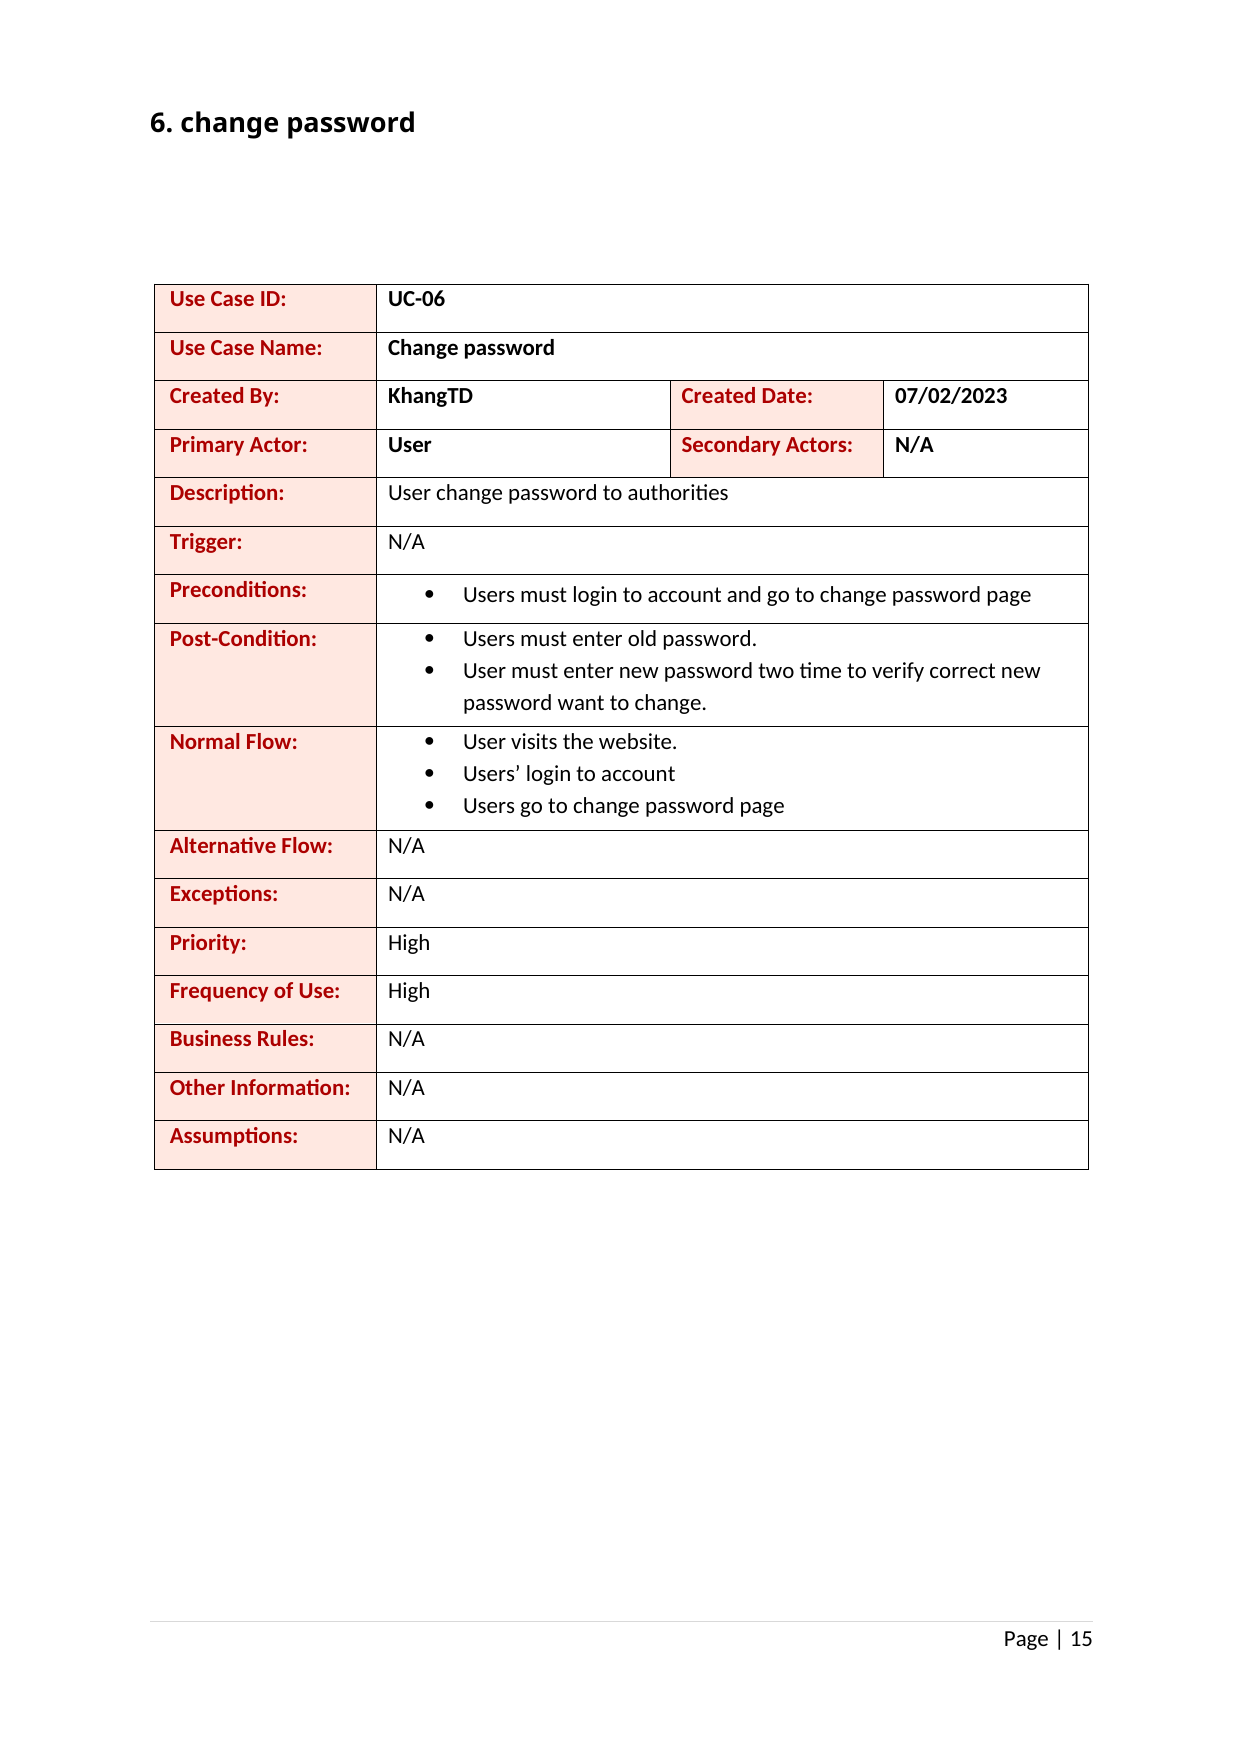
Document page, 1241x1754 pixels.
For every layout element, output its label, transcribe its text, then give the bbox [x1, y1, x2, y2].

table_cell Other Information: [155, 1073, 376, 1120]
table_header Use Case ID: [155, 285, 376, 332]
table_cell Priority: [155, 928, 376, 975]
table_cell Normal Flow: [155, 727, 376, 830]
table_cell Users must login to account and go to change password page [377, 575, 1088, 623]
table_cell Created Date: [671, 381, 883, 429]
table_cell N/A [377, 831, 1088, 878]
table_cell Assumptions: [155, 1121, 376, 1169]
table_cell N/A [377, 879, 1088, 927]
table_header UC-06 [377, 285, 1088, 332]
table_cell High [377, 928, 1088, 975]
table_cell User visits the website. Users’ login to account Users go to change password page [377, 727, 1088, 830]
table_cell Preconditions: [155, 575, 376, 623]
table_cell N/A [884, 430, 1088, 477]
table_cell User [377, 430, 670, 477]
table_cell KhangTD [377, 381, 670, 429]
table_cell Primary Actor: [155, 430, 376, 477]
table_cell Change password [377, 333, 1088, 380]
table_cell Use Case Name: [155, 333, 376, 380]
table_cell Frequency of Use: [155, 976, 376, 1023]
table_cell N/A [377, 1025, 1088, 1072]
table_cell Users must enter old password. User must enter new password two time to verify correct new password want to change. [377, 624, 1088, 726]
table_cell Created By: [155, 381, 376, 429]
table_cell 07/02/2023 [884, 381, 1088, 429]
table_cell User change password to authorities [377, 478, 1088, 526]
table_cell Post-Condition: [155, 624, 376, 726]
table_cell N/A [377, 1121, 1088, 1169]
subtitle 6. change password [150, 103, 1093, 140]
table_cell Secondary Actors: [671, 430, 883, 477]
table_cell N/A [377, 527, 1088, 574]
table_cell Alternative Flow: [155, 831, 376, 878]
table_cell High [377, 976, 1088, 1023]
table_cell N/A [377, 1073, 1088, 1120]
table_cell Exceptions: [155, 879, 376, 927]
table_cell Business Rules: [155, 1025, 376, 1072]
table_cell Description: [155, 478, 376, 526]
table_cell Trigger: [155, 527, 376, 574]
